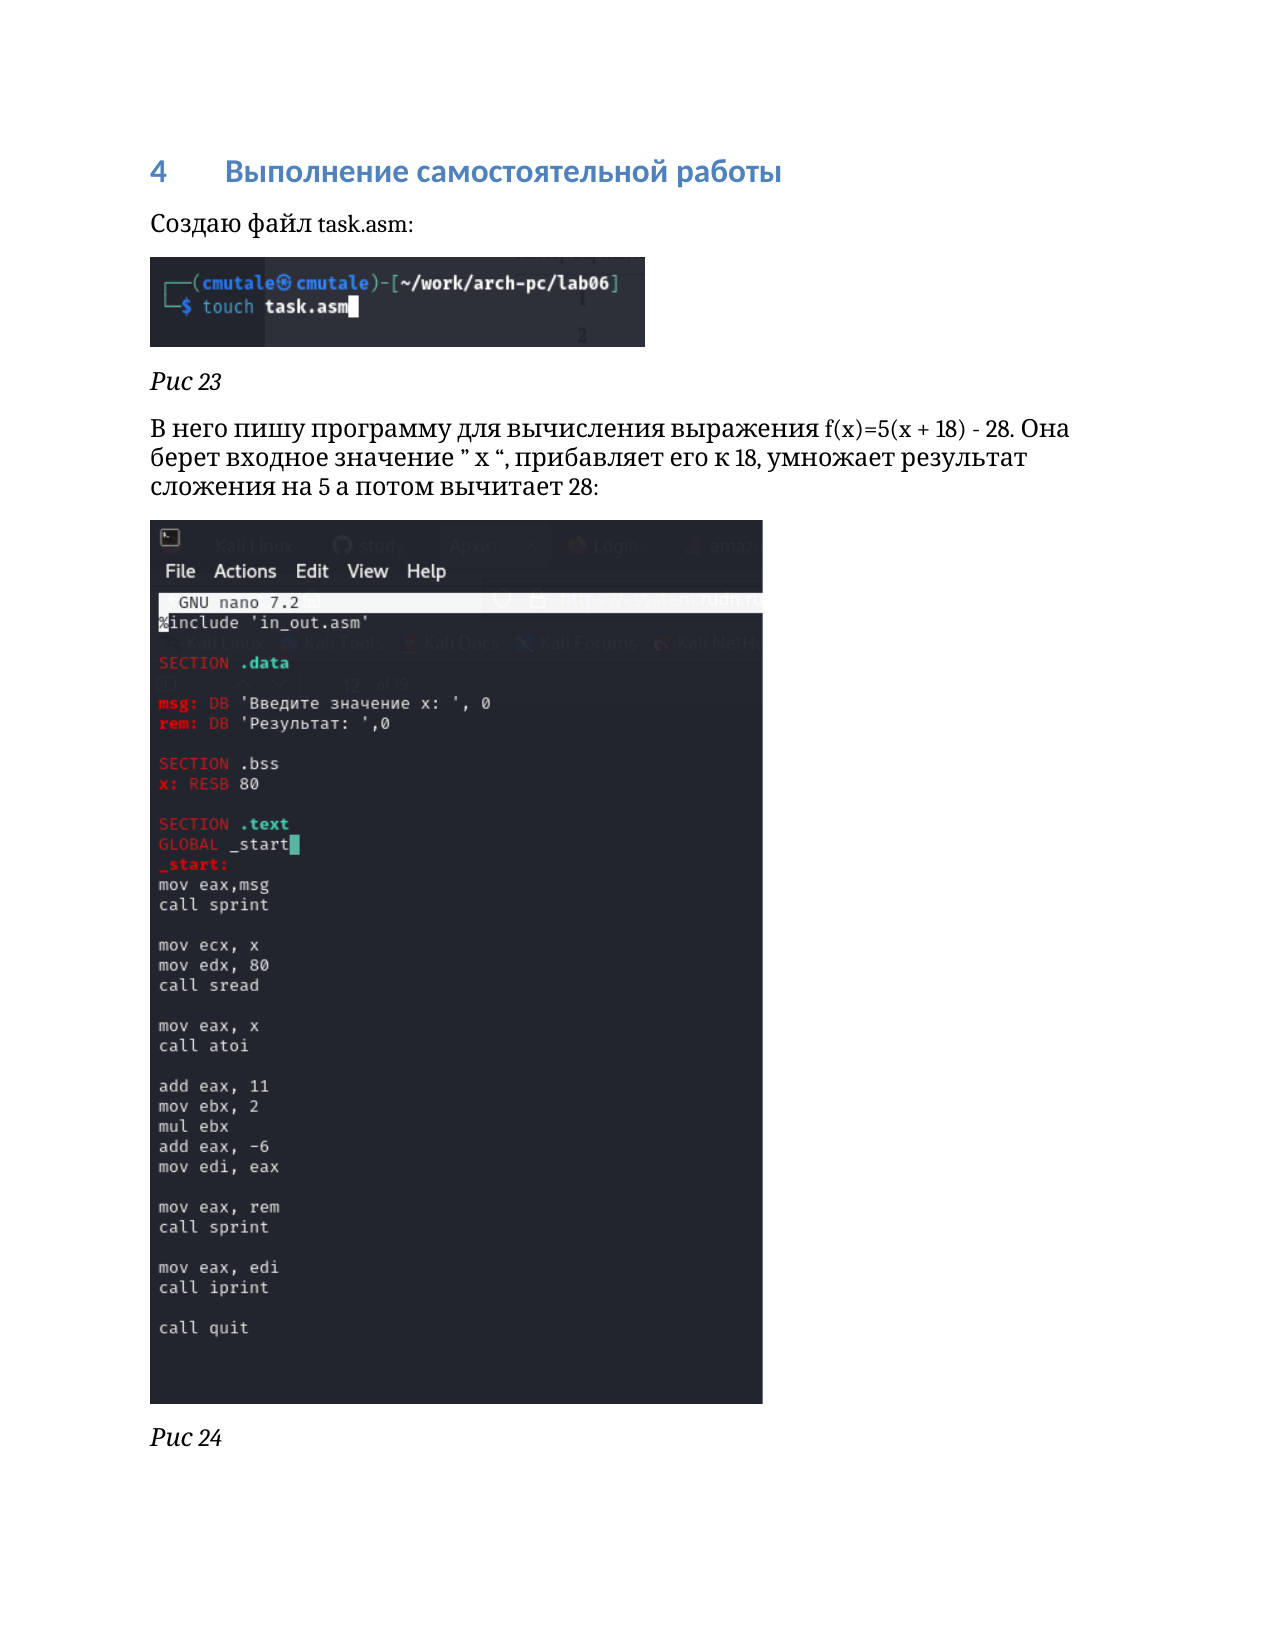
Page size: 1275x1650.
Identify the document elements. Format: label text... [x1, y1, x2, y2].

subtitle 4 Выполнение самостоятельной работы [150, 150, 1125, 191]
text Создаю файл task.asm: [150, 209, 1125, 238]
text В него пишу программу для вычисления выражения f(x)=5(x + 18) - 28. Она берет входное значение ” х “, прибавляет его к 18, умножает результат сложения на 5 а потом вычитает 28: [150, 415, 1125, 502]
text Рис 24 [150, 1424, 1125, 1453]
picture [150, 257, 645, 347]
text Рис 23 [150, 368, 1125, 397]
picture [150, 520, 763, 1404]
